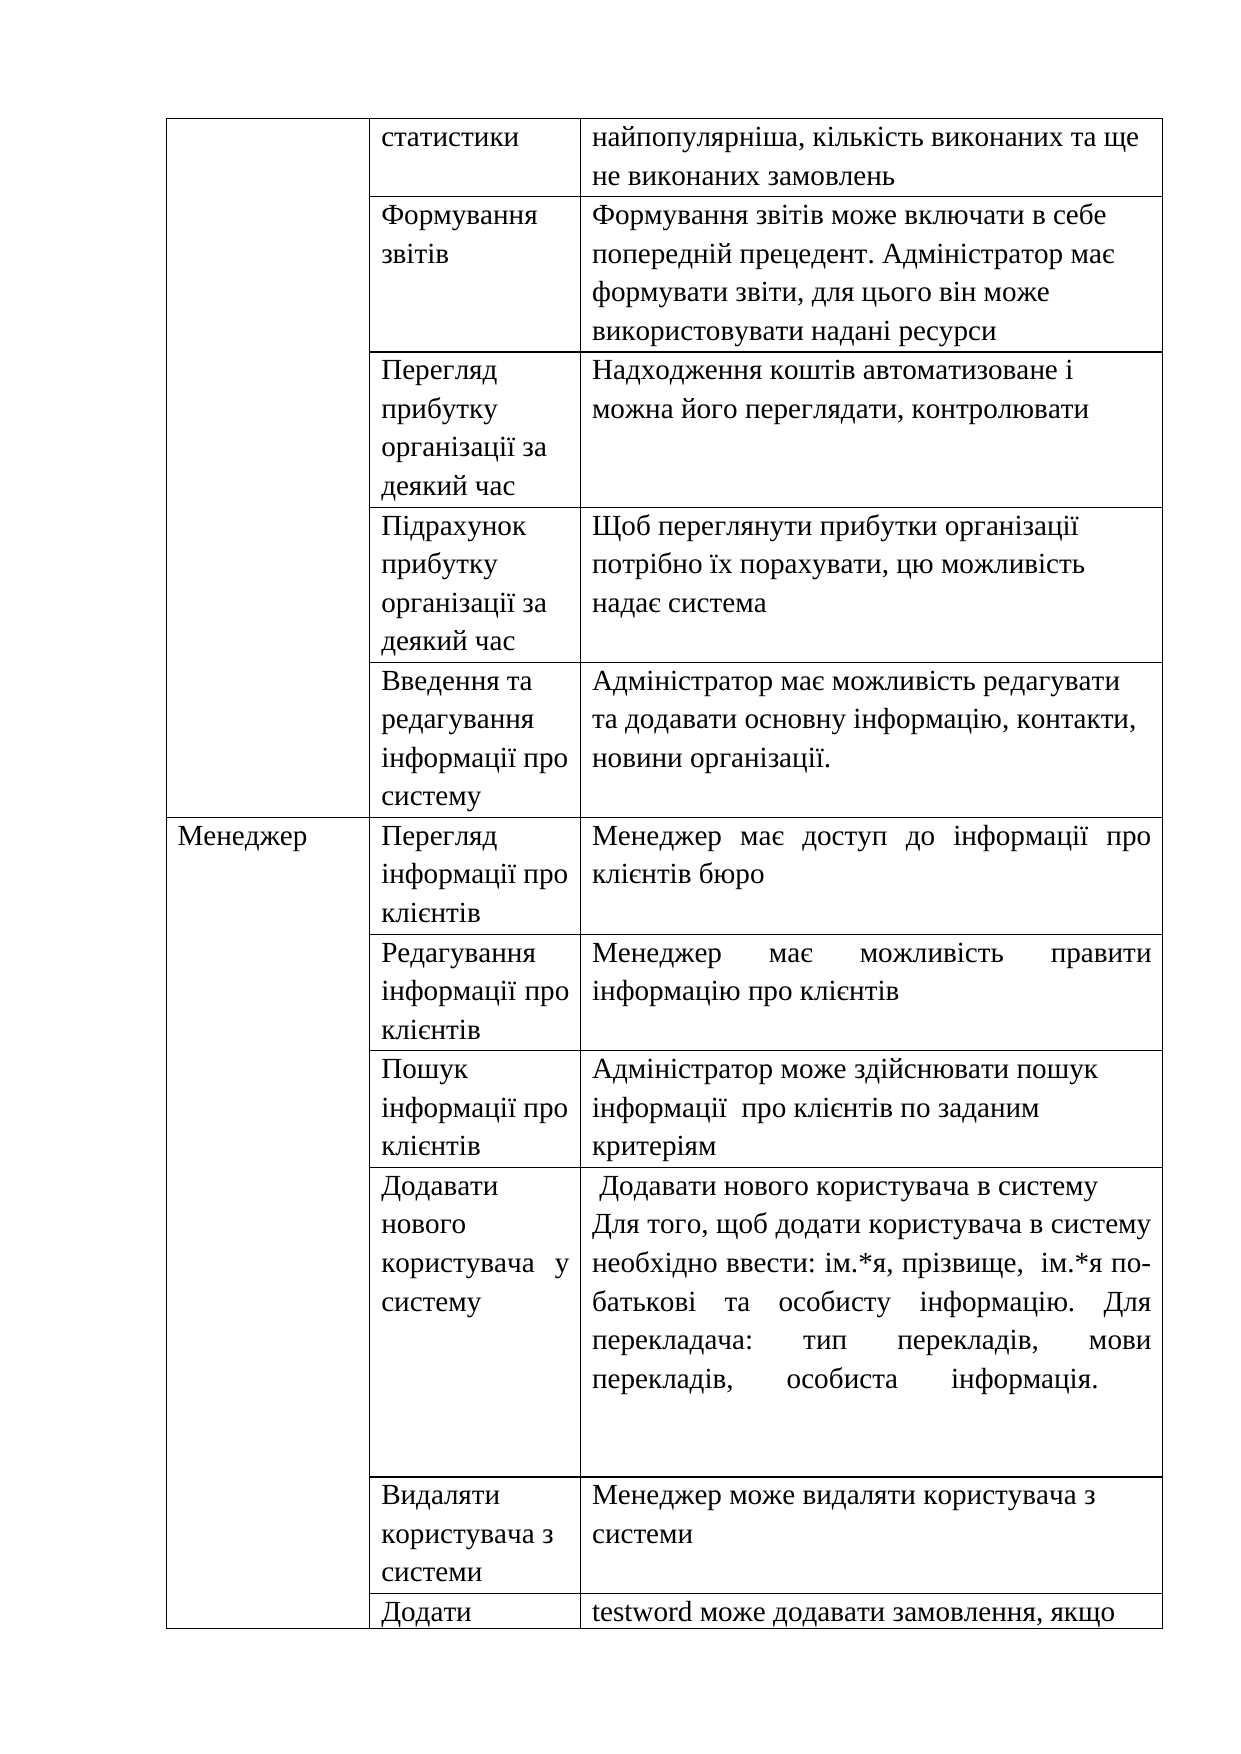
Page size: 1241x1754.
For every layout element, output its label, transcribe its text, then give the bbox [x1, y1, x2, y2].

table_cell Менеджер може видаляти користувача з системи [581, 1478, 1162, 1593]
table_cell Менеджер має можливість правити інформацію про клієнтів [581, 935, 1162, 1050]
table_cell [581, 119, 1162, 196]
table_cell Перегляд статистики [370, 119, 580, 196]
table_cell Перегляд прибутку організації за деякий час [370, 353, 580, 507]
table_cell Додати замовлення [370, 1594, 580, 1628]
table_cell Перегляд інформації про клієнтів [370, 818, 580, 934]
table_cell Редагування інформації про клієнтів [370, 935, 580, 1050]
table_cell Формування звітів може включати в себе попередній прецедент. Адміністратор має формувати звіти, для цього він може використовувати надані ресурси [581, 197, 1162, 351]
table_cell Додавати нового користувача у систему [370, 1168, 580, 1476]
table_cell Щоб переглянути прибутки організації потрібно їх порахувати, цю можливість надає система [581, 508, 1162, 662]
table_cell Формування звітів [370, 197, 580, 351]
table_cell Пошук інформації про клієнтів [370, 1051, 580, 1167]
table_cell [581, 1594, 1162, 1628]
table_cell Адміністратор має можливість редагувати та додавати основну інформацію, контакти, новини організації. [581, 663, 1162, 817]
table_cell Введення та редагування інформації про систему [370, 663, 580, 817]
table_cell Видаляти користувача з системи [370, 1478, 580, 1593]
table_cell Надходження коштів автоматизоване і можна його переглядати, контролювати [581, 353, 1162, 507]
table_cell Підрахунок прибутку організації за деякий час [370, 508, 580, 662]
table_cell Менеджер [167, 818, 369, 1628]
table_cell Додавати нового користувача в систему Для того, щоб додати користувача в систему необхідно ввести: ім.*я, прізвище, ім.*я по-батькові та особисту інформацію. Для перекладача: тип перекладів, мови перекладів, особиста інформація. [581, 1168, 1162, 1476]
table_cell Менеджер має доступ до інформації про клієнтів бюро [581, 818, 1162, 934]
table_cell Адміністратор може здійснювати пошук інформації про клієнтів по заданим критеріям [581, 1051, 1162, 1167]
